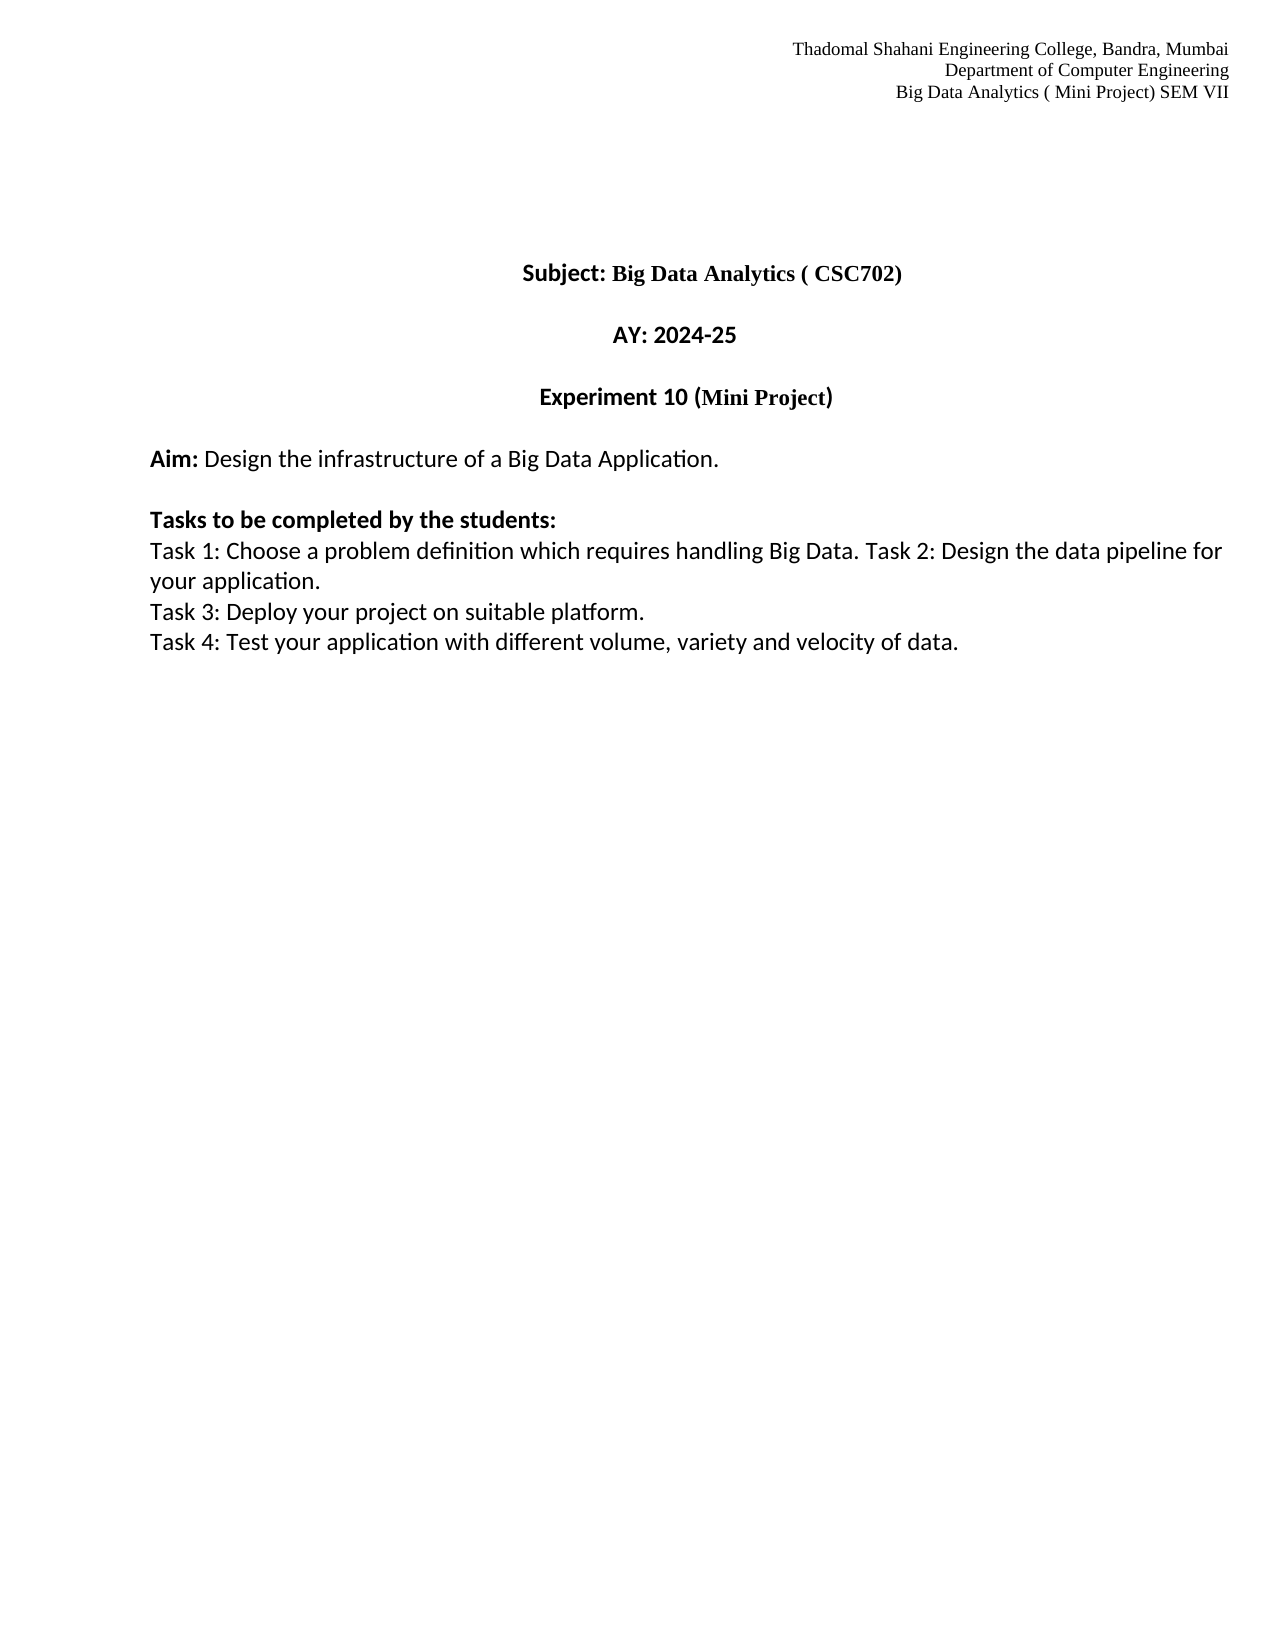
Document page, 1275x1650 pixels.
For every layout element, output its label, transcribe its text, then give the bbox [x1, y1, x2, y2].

text Experiment 10 (Mini Project) [150, 381, 1222, 412]
text Task 4: Test your application with different volume, variety and velocity of data. [150, 626, 1222, 657]
text AY: 2024-25 [127, 319, 1222, 349]
text Task 1: Choose a problem definition which requires handling Big Data. Task 2: Design the data pipeline for your application. [150, 535, 1222, 596]
text Tasks to be completed by the students: [150, 504, 1222, 535]
text Aim: Design the infrastructure of a Big Data Application. [150, 443, 1222, 474]
text Task 3: Deploy your project on suitable platform. [150, 596, 1222, 626]
text Subject: Big Data Analytics ( CSC702) [127, 257, 1222, 287]
